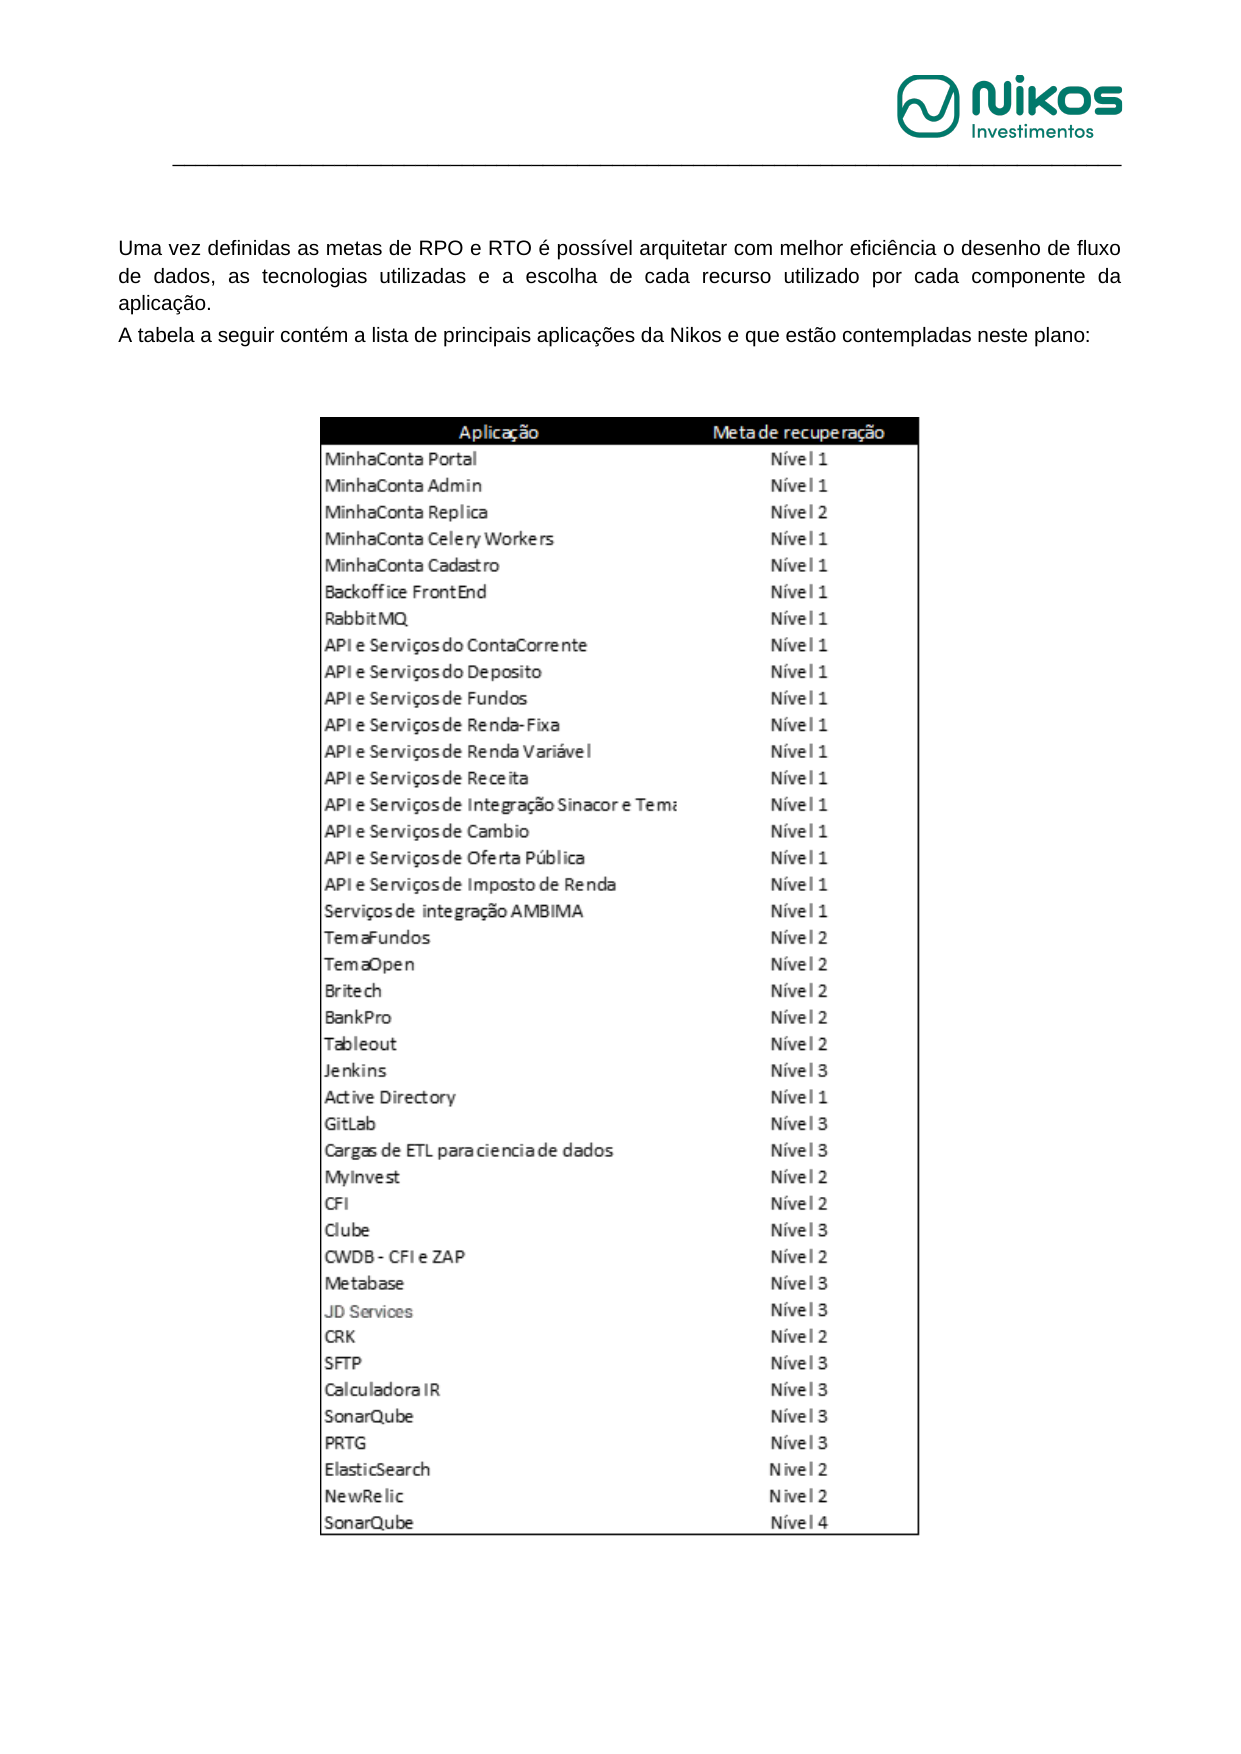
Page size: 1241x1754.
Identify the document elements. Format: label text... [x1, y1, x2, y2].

text Uma vez definidas as metas de RPO e RTO é possível arquitetar com melhor eficiência o desenho de fluxo de dados, as tecnologias utilizadas e a escolha de cada recurso utilizado por cada componente da aplicação. [118, 236, 1122, 315]
picture [897, 75, 1123, 143]
text A tabela a seguir contém a lista de principais aplicações da Nikos e que estão contempladas neste plano: [118, 323, 1122, 347]
picture [320, 417, 920, 1537]
